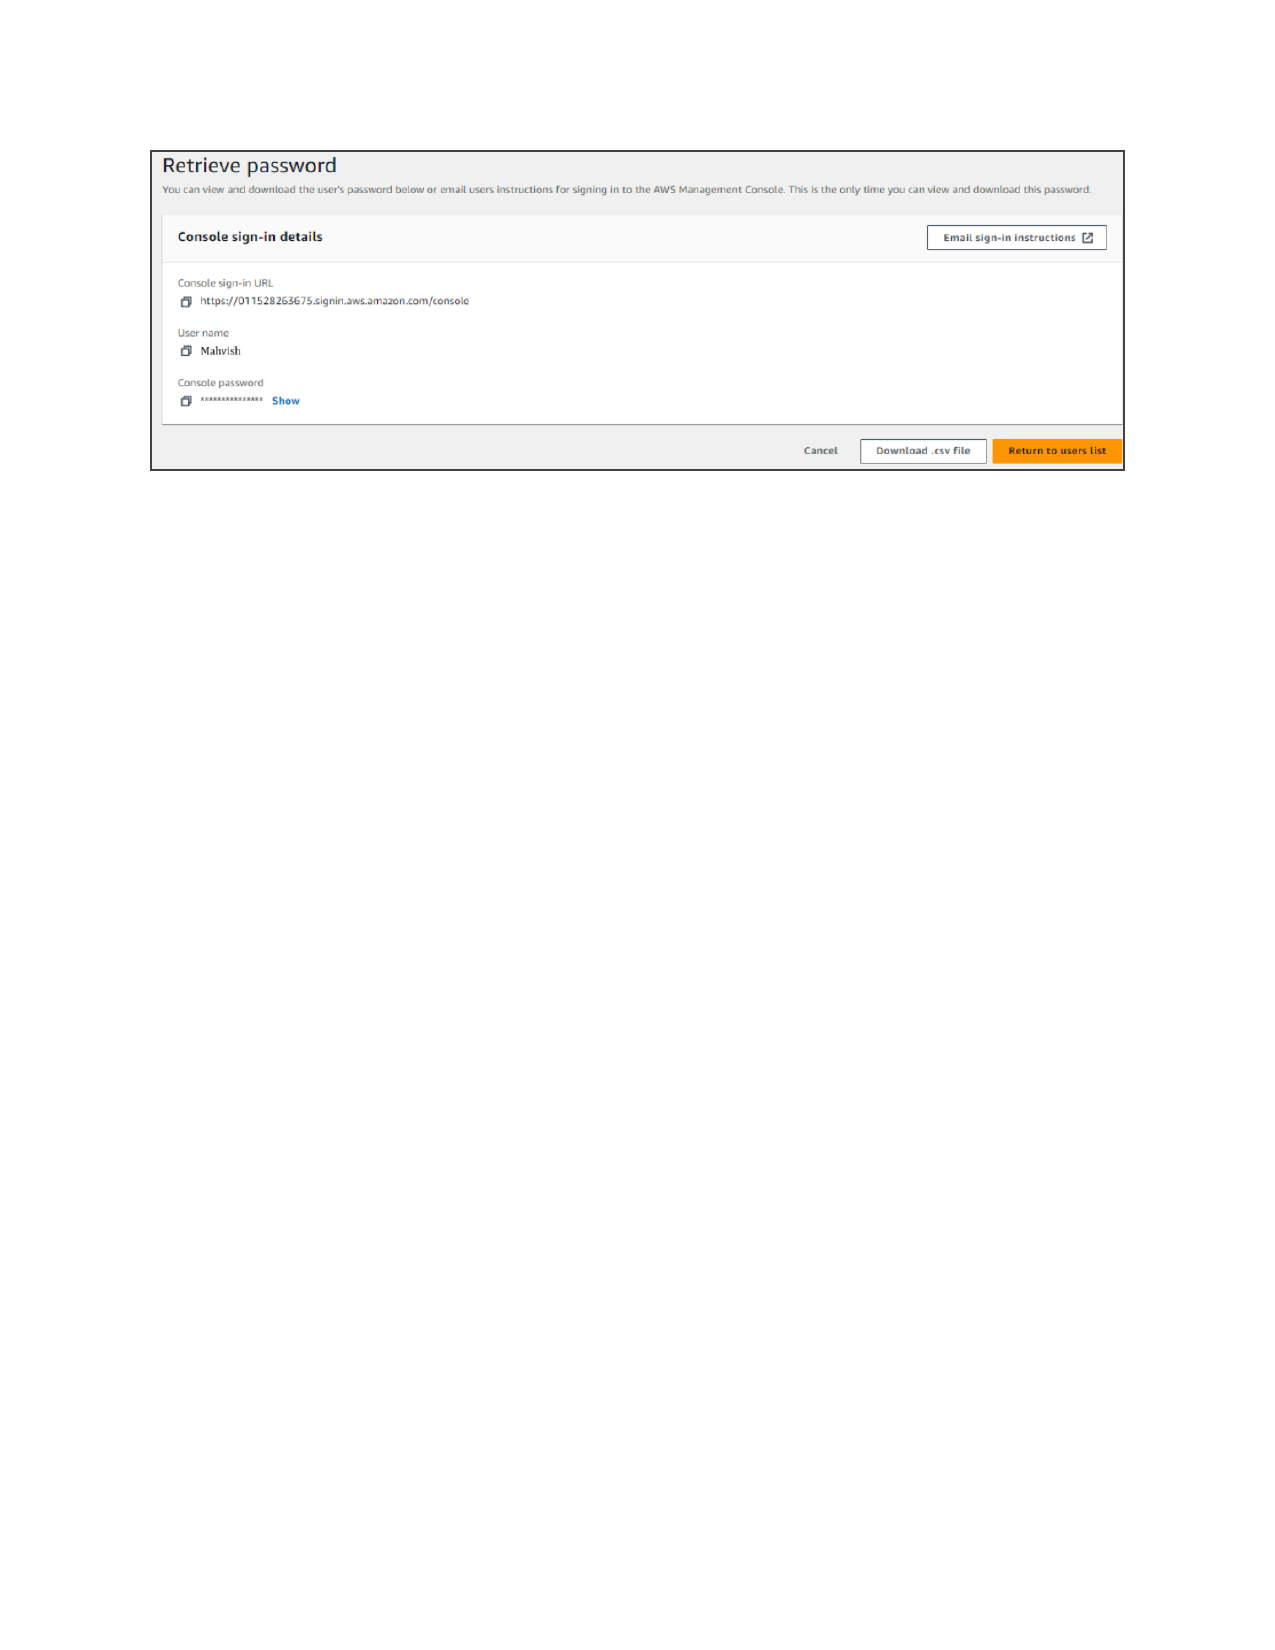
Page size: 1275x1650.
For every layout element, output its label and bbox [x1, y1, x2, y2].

picture [152, 152, 1123, 469]
